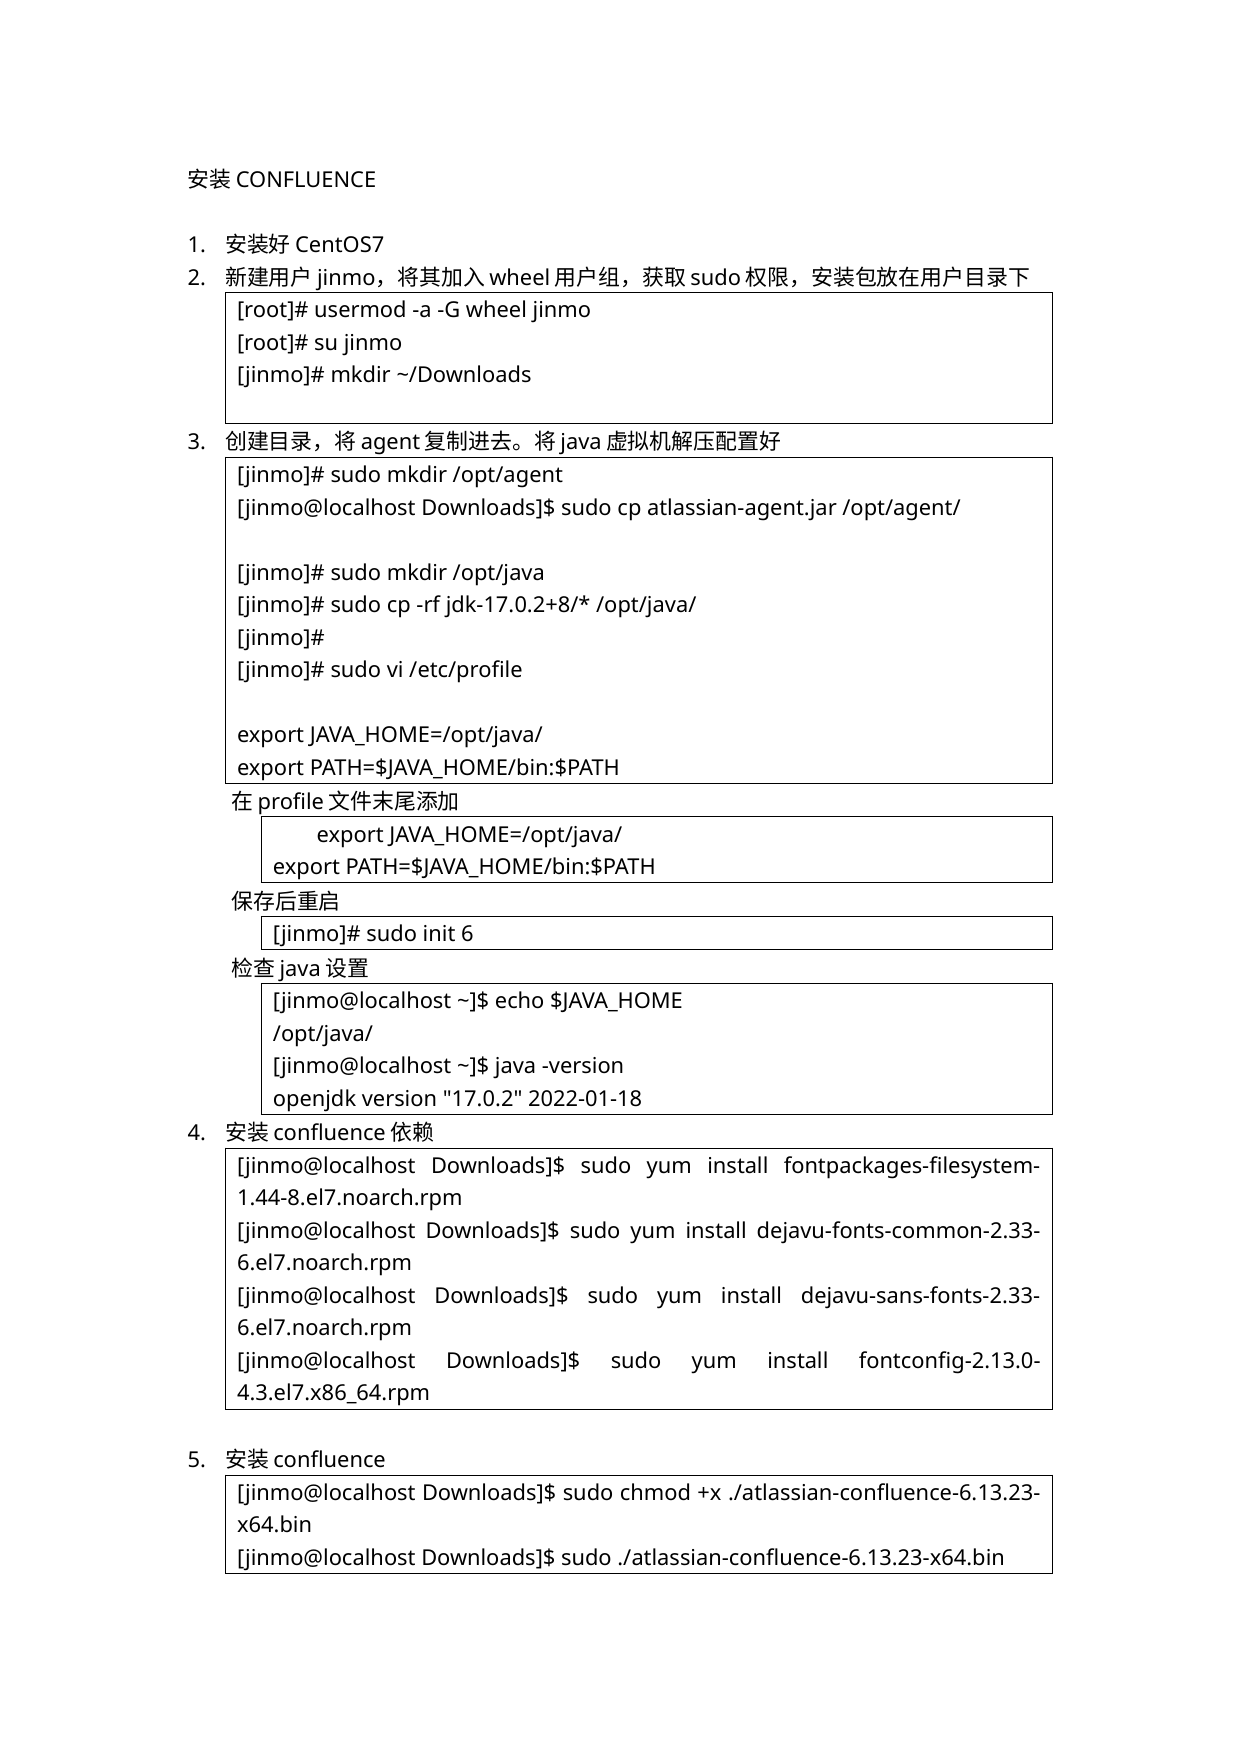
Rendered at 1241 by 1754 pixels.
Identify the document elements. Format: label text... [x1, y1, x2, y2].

list 安装好CentOS7 [187, 227, 1053, 259]
table_header [jinmo]# sudo mkdir /opt/agent [jinmo@localhost Downloads]$ sudo cp atlassian-agent.jar /opt/agent/ [jinmo]# sudo mkdir /opt/java [jinmo]# sudo cp -rf jdk-17.0.2+8/* /opt/java/ [jinmo]# [jinmo]# sudo vi /etc/profile export JAVA_HOME=/opt/java/ export PATH=$JAVA_HOME/bin:$PATH [226, 458, 1052, 783]
table_header [jinmo]# sudo init 6 [262, 917, 1052, 949]
table_header [root]# usermod -a -G wheel jinmo [root]# su jinmo [jinmo]# mkdir ~/Downloads [226, 293, 1052, 423]
table_header [jinmo@localhost Downloads]$ sudo chmod +x ./atlassian-confluence-6.13.23-x64.bin [jinmo@localhost Downloads]$ sudo ./atlassian-confluence-6.13.23-x64.bin [226, 1476, 1052, 1573]
text 保存后重启 [187, 883, 1053, 916]
table_header export JAVA_HOME=/opt/java/ export PATH=$JAVA_HOME/bin:$PATH [262, 817, 1052, 882]
list 创建目录，将agent复制进去。将java虚拟机解压配置好 [187, 424, 1053, 457]
text 安装CONFLUENCE [187, 162, 1053, 194]
table_header [jinmo@localhost ~]$ echo $JAVA_HOME /opt/java/ [jinmo@localhost ~]$ java -version openjdk version "17.0.2" 2022-01-18 [262, 984, 1052, 1114]
list 安装confluence [187, 1442, 1053, 1474]
text 在profile文件末尾添加 [187, 784, 1053, 816]
table_header [jinmo@localhost Downloads]$ sudo yum install fontpackages-filesystem-1.44-8.el7.noarch.rpm [jinmo@localhost Downloads]$ sudo yum install dejavu-fonts-common-2.33-6.el7.noarch.rpm [jinmo@localhost Downloads]$ sudo yum install dejavu-sans-fonts-2.33-6.el7.noarch.rpm [jinmo@localhost Downloads]$ sudo yum install fontconfig-2.13.0-4.3.el7.x86_64.rpm [226, 1149, 1052, 1408]
list 安装confluence依赖 [187, 1115, 1053, 1147]
list 新建用户jinmo，将其加入wheel用户组，获取sudo权限，安装包放在用户目录下 [187, 259, 1053, 292]
text 检查java设置 [187, 950, 1053, 983]
